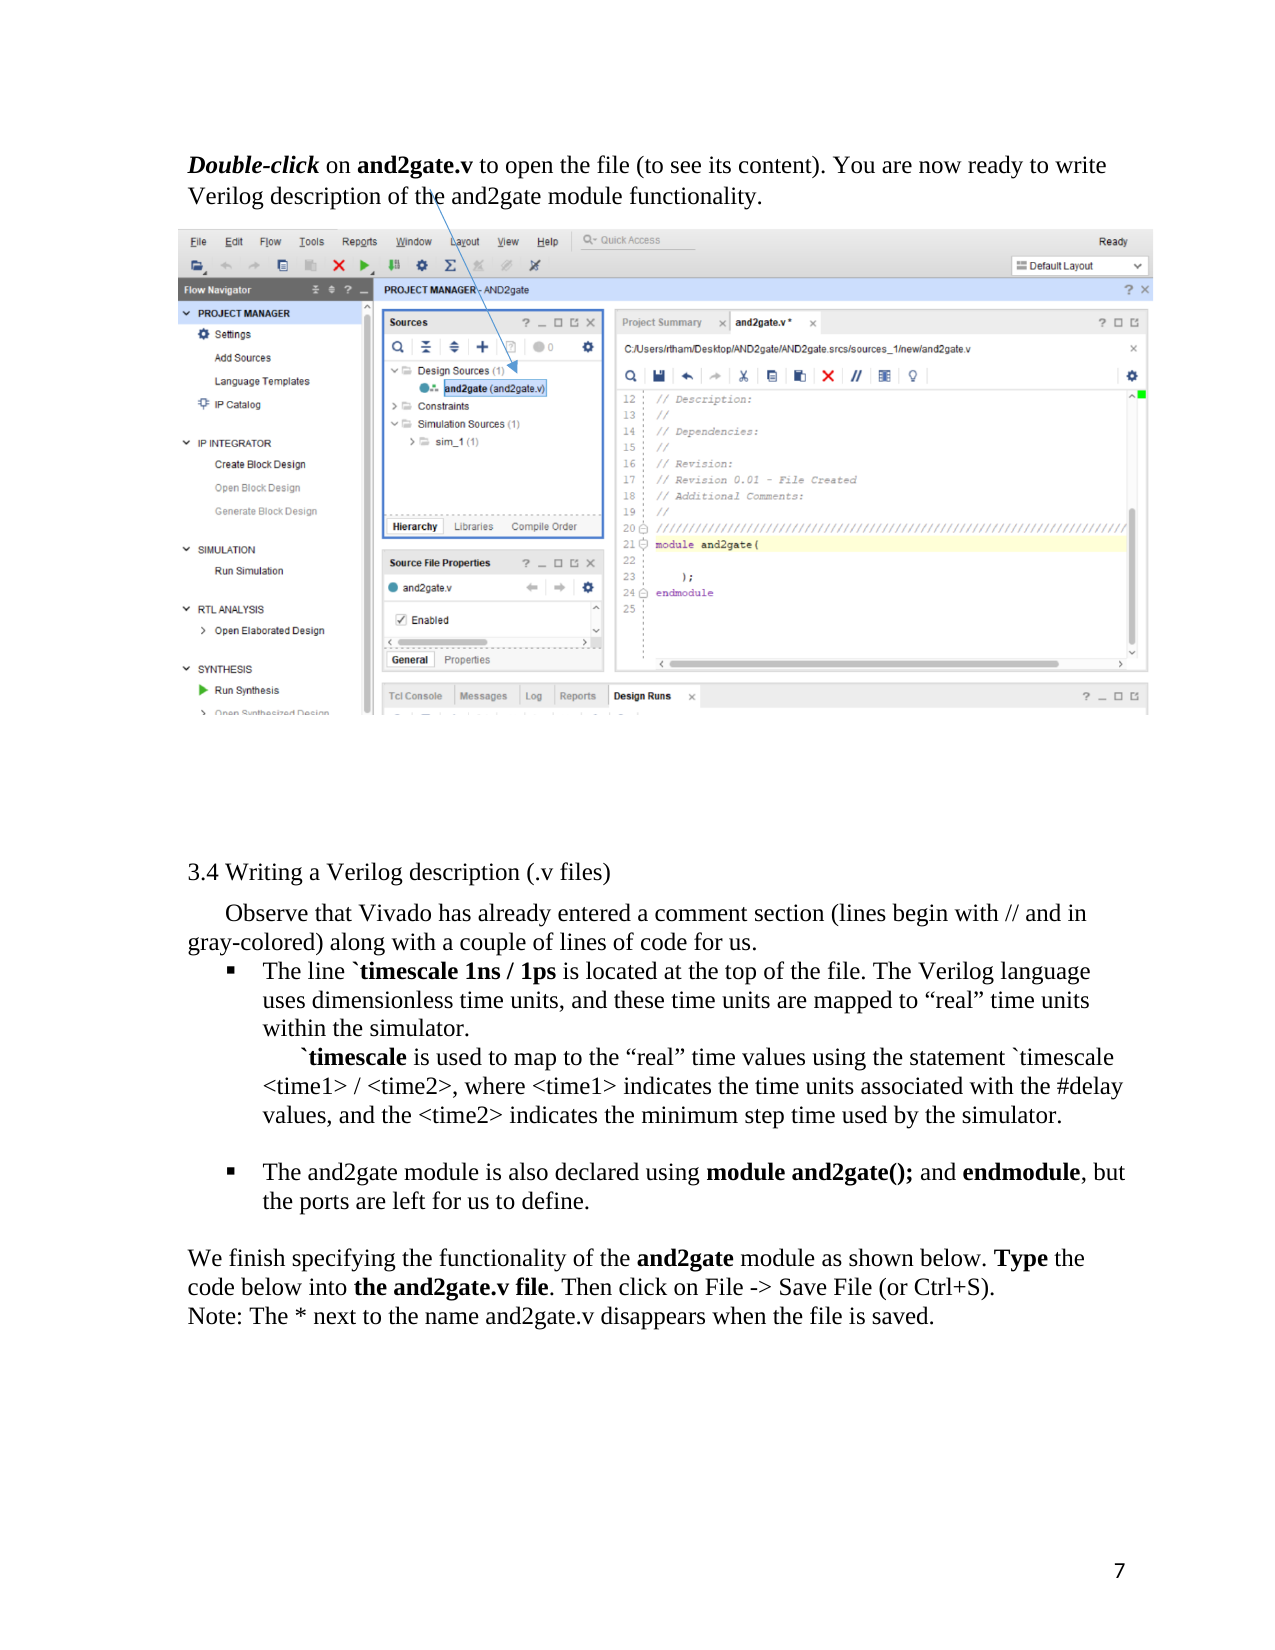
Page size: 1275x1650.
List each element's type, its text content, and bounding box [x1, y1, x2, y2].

list The line `timescale 1ns / 1ps is located at the top of the file. The Verilog language uses dimensionless time units, and these time units are mapped to “real” time units within the simulator. [225, 956, 1125, 1042]
text We finish specifying the functionality of the and2gate module as shown below. Type the code below into the and2gate.v file. Then click on File -> Save File (or Ctrl+S). [187, 1243, 1125, 1301]
text Double-click on and2gate.v to open the file (to see its content). You are now ready to write Verilog description of the and2gate module functionality. [187, 150, 1125, 210]
picture [178, 228, 1154, 715]
text 3.4 Writing a Verilog description (.v files) [187, 857, 1125, 886]
text Observe that Vivado has already entered a comment section (lines begin with // and in gray-colored) along with a couple of lines of code for us. [187, 898, 1125, 956]
text `timescale is used to map to the “real” time values using the statement `timescale <time1> / <time2>, where <time1> indicates the time units associated with the #delay values, and the <time2> indicates the minimum step time used by the simulator. [262, 1042, 1125, 1128]
list The and2gate module is also declared using module and2gate(); and endmodule, but the ports are left for us to define. [225, 1157, 1125, 1215]
text Note: The * next to the name and2gate.v disappears when the file is saved. [187, 1301, 1125, 1330]
